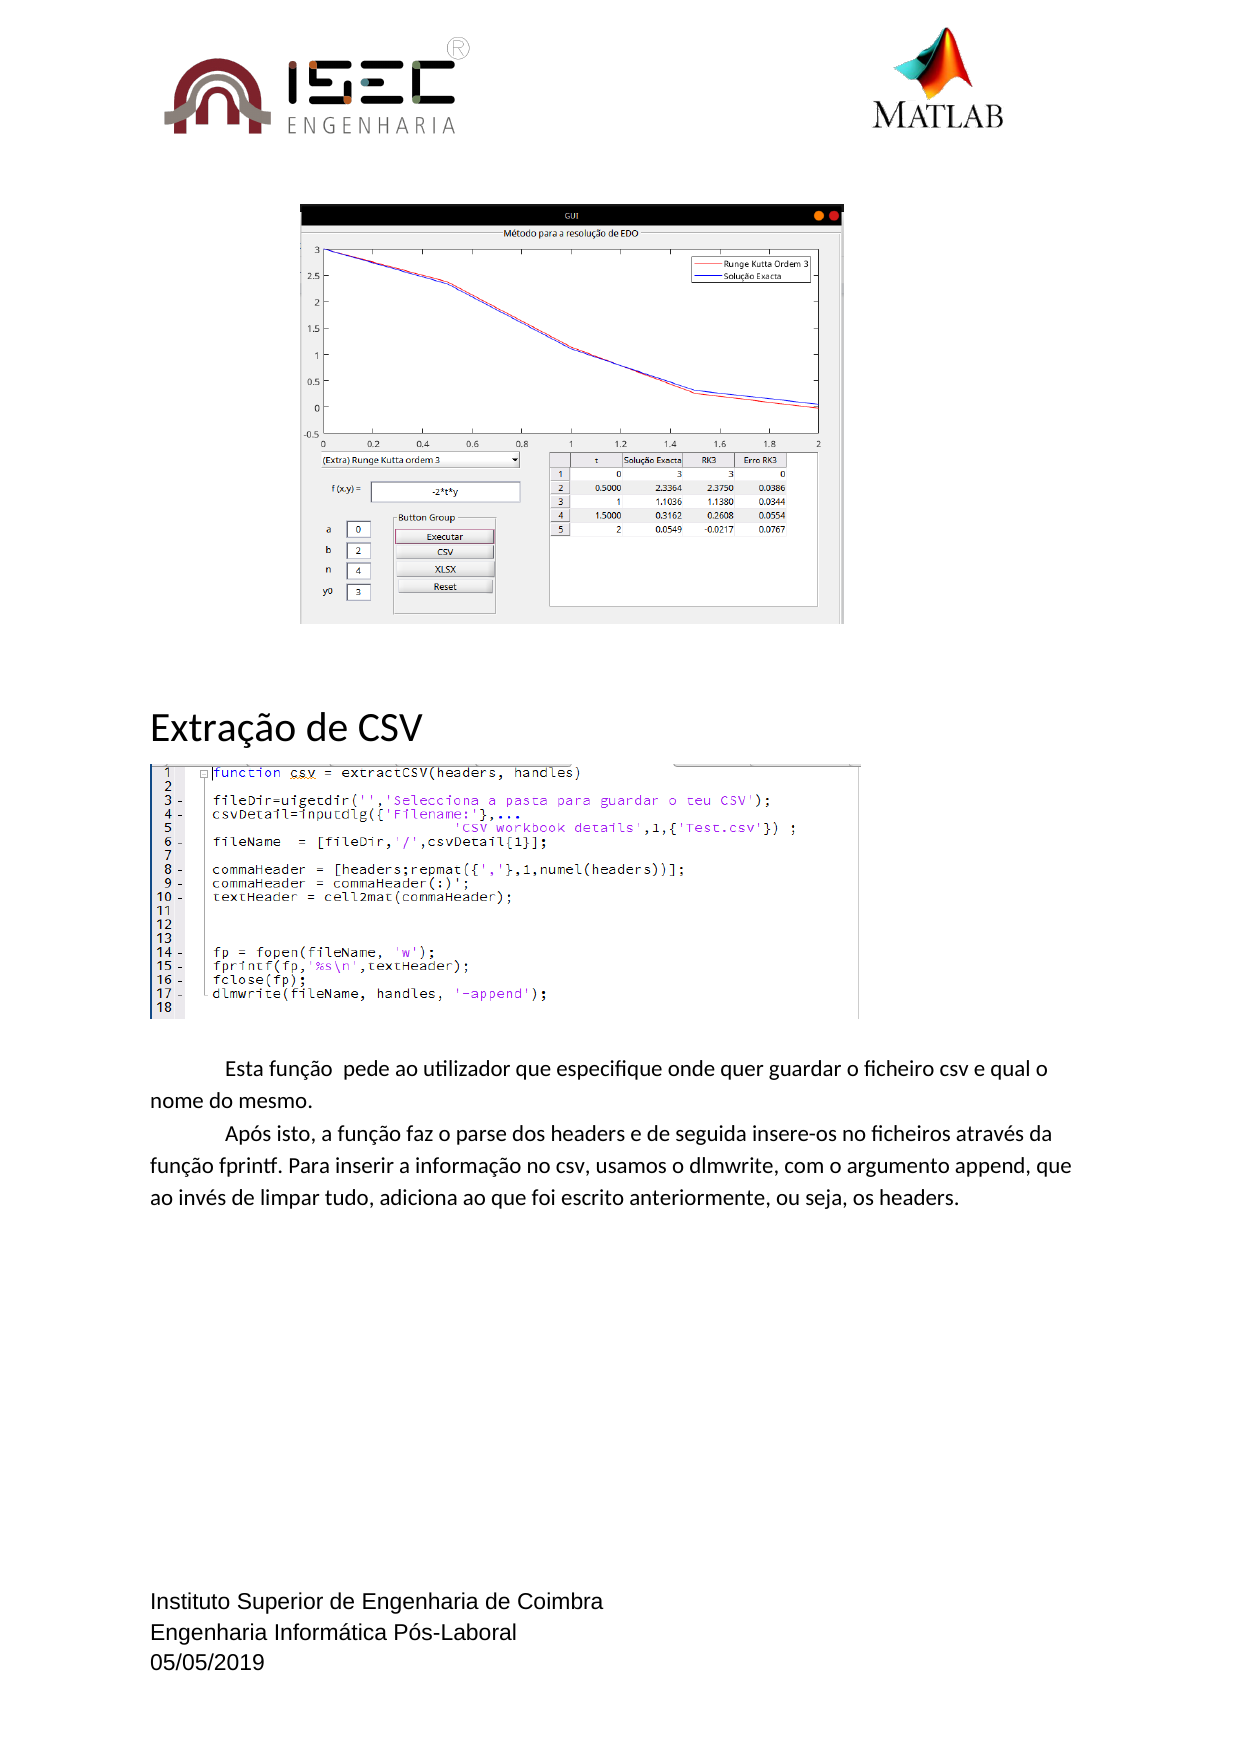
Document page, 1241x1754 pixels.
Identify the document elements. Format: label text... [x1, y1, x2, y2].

picture [150, 21, 473, 178]
text Esta função pede ao utilizador que especifique onde quer guardar o ficheiro csv e qual o nome do mesmo. [150, 1054, 1090, 1114]
picture [150, 764, 861, 1019]
picture [300, 204, 844, 624]
subtitle Extração de CSV [150, 701, 1090, 752]
text Após isto, a função faz o parse dos headers e de seguida insere-os no ficheiros através da função fprintf. Para inserir a informação no csv, usamos o dlmwrite, com o argumento append, que ao invés de limpar tudo, adiciona ao que foi escrito anteriormente, ou seja, os headers. [150, 1119, 1090, 1211]
picture [786, 21, 1090, 143]
